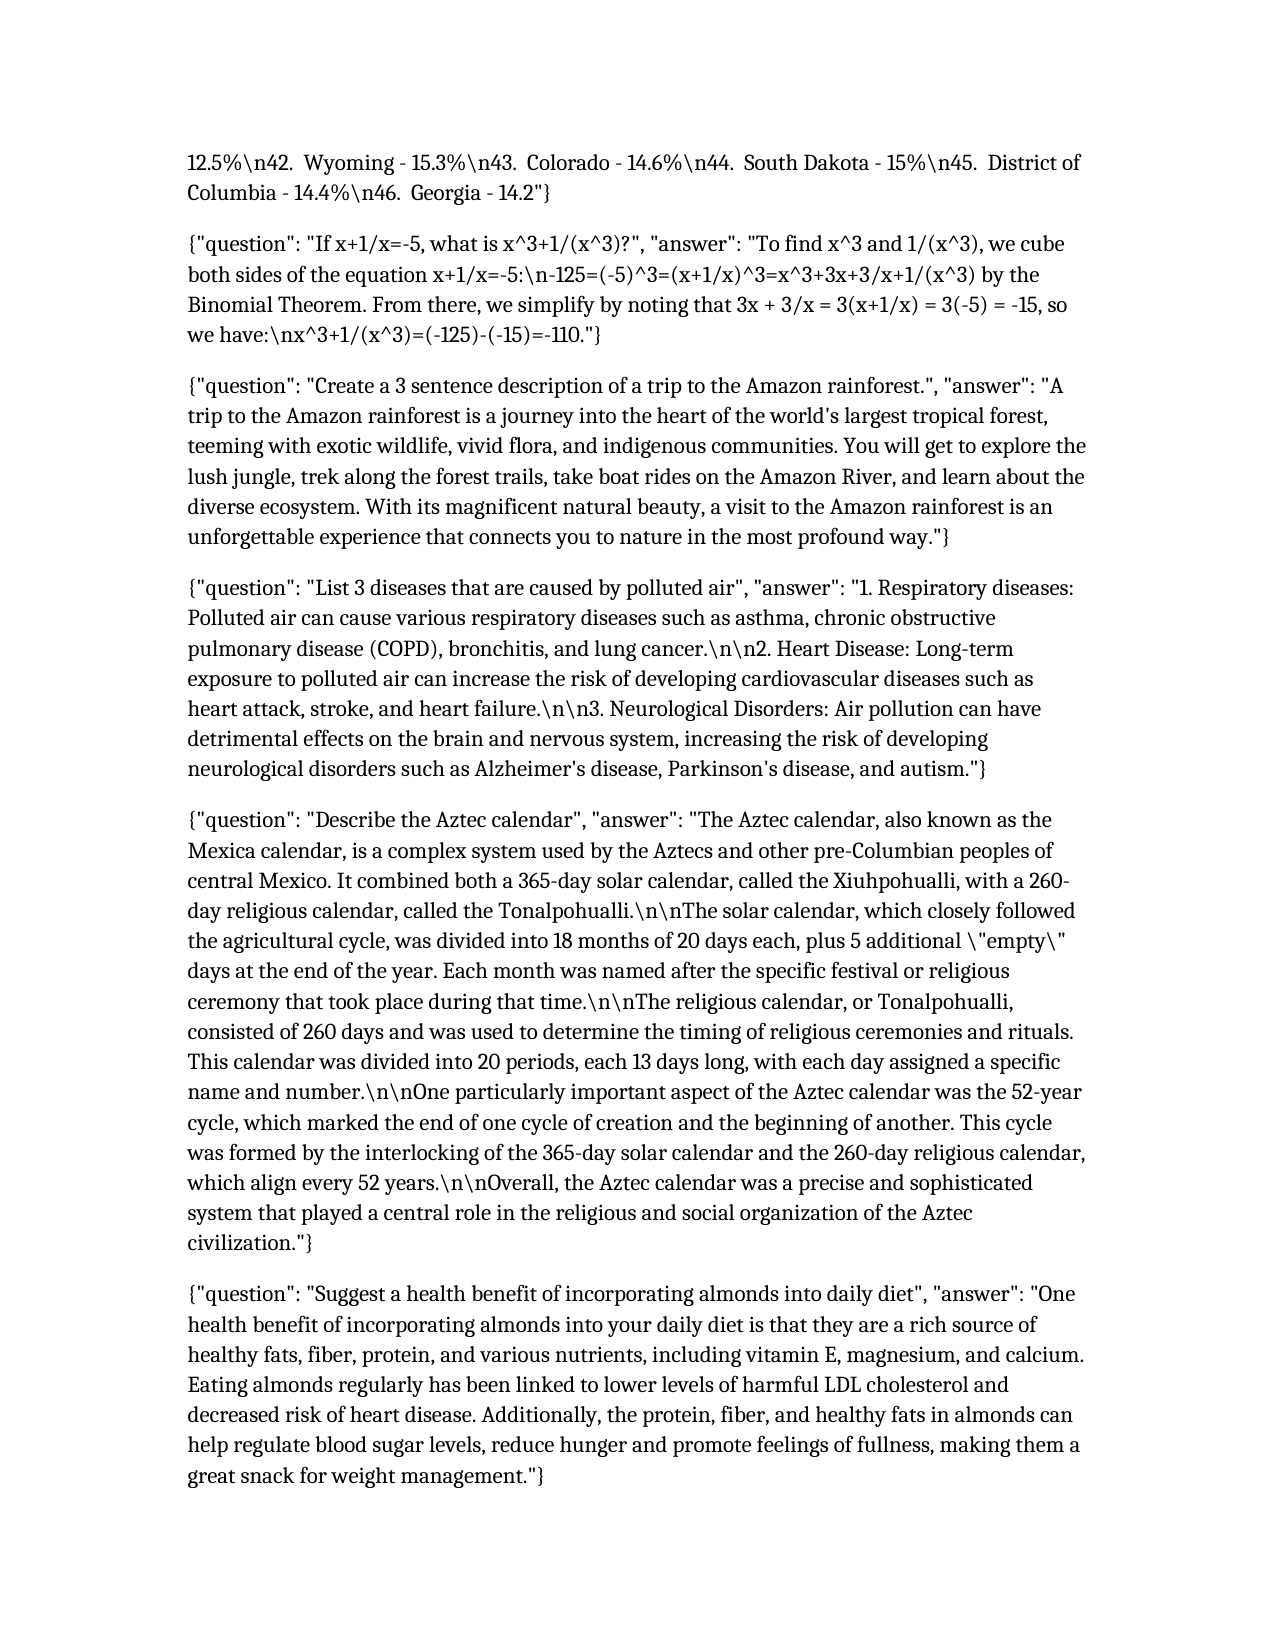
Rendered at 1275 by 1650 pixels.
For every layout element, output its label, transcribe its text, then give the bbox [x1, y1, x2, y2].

text {"question": "Suggest a health benefit of incorporating almonds into daily diet", "answer": "One health benefit of incorporating almonds into your daily diet is that they are a rich source of healthy fats, fiber, protein, and various nutrients, including vitamin E, magnesium, and calcium. Eating almonds regularly has been linked to lower levels of harmful LDL cholesterol and decreased risk of heart disease. Additionally, the protein, fiber, and healthy fats in almonds can help regulate blood sugar levels, reduce hunger and promote feelings of fullness, making them a great snack for weight management."} [187, 1281, 1087, 1489]
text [187, 150, 1087, 207]
text {"question": "If x+1/x=-5, what is x^3+1/(x^3)?", "answer": "To find x^3 and 1/(x^3), we cube both sides of the equation x+1/x=-5:\n-125=(-5)^3=(x+1/x)^3=x^3+3x+3/x+1/(x^3) by the Binomial Theorem. From there, we simplify by noting that 3x + 3/x = 3(x+1/x) = 3(-5) = -15, so we have:\nx^3+1/(x^3)=(-125)-(-15)=-110."} [187, 231, 1087, 348]
text {"question": "List 3 diseases that are caused by polluted air", "answer": "1. Respiratory diseases: Polluted air can cause various respiratory diseases such as asthma, chronic obstructive pulmonary disease (COPD), bronchitis, and lung cancer.\n\n2. Heart Disease: Long-term exposure to polluted air can increase the risk of developing cardiovascular diseases such as heart attack, stroke, and heart failure.\n\n3. Neurological Disorders: Air pollution can have detrimental effects on the brain and nervous system, increasing the risk of developing neurological disorders such as Alzheimer's disease, Parkinson's disease, and autism."} [187, 575, 1087, 783]
text {"question": "Create a 3 sentence description of a trip to the Amazon rainforest.", "answer": "A trip to the Amazon rainforest is a journey into the heart of the world's largest tropical forest, teeming with exotic wildlife, vivid flora, and indigenous communities. You will get to explore the lush jungle, trek along the forest trails, take boat rides on the Amazon River, and learn about the diverse ecosystem. With its magnificent natural beauty, a visit to the Amazon rainforest is an unforgettable experience that connects you to nature in the most profound way."} [187, 373, 1087, 550]
text {"question": "Describe the Aztec calendar", "answer": "The Aztec calendar, also known as the Mexica calendar, is a complex system used by the Aztecs and other pre-Columbian peoples of central Mexico. It combined both a 365-day solar calendar, called the Xiuhpohualli, with a 260-day religious calendar, called the Tonalpohualli.\n\nThe solar calendar, which closely followed the agricultural cycle, was divided into 18 months of 20 days each, plus 5 additional \"empty\" days at the end of the year. Each month was named after the specific festival or religious ceremony that took place during that time.\n\nThe religious calendar, or Tonalpohualli, consisted of 260 days and was used to determine the timing of religious ceremonies and rituals. This calendar was divided into 20 periods, each 13 days long, with each day assigned a specific name and number.\n\nOne particularly important aspect of the Aztec calendar was the 52-year cycle, which marked the end of one cycle of creation and the beginning of another. This cycle was formed by the interlocking of the 365-day solar calendar and the 260-day religious calendar, which align every 52 years.\n\nOverall, the Aztec calendar was a precise and sophisticated system that played a central role in the religious and social organization of the Aztec civilization."} [187, 807, 1087, 1257]
